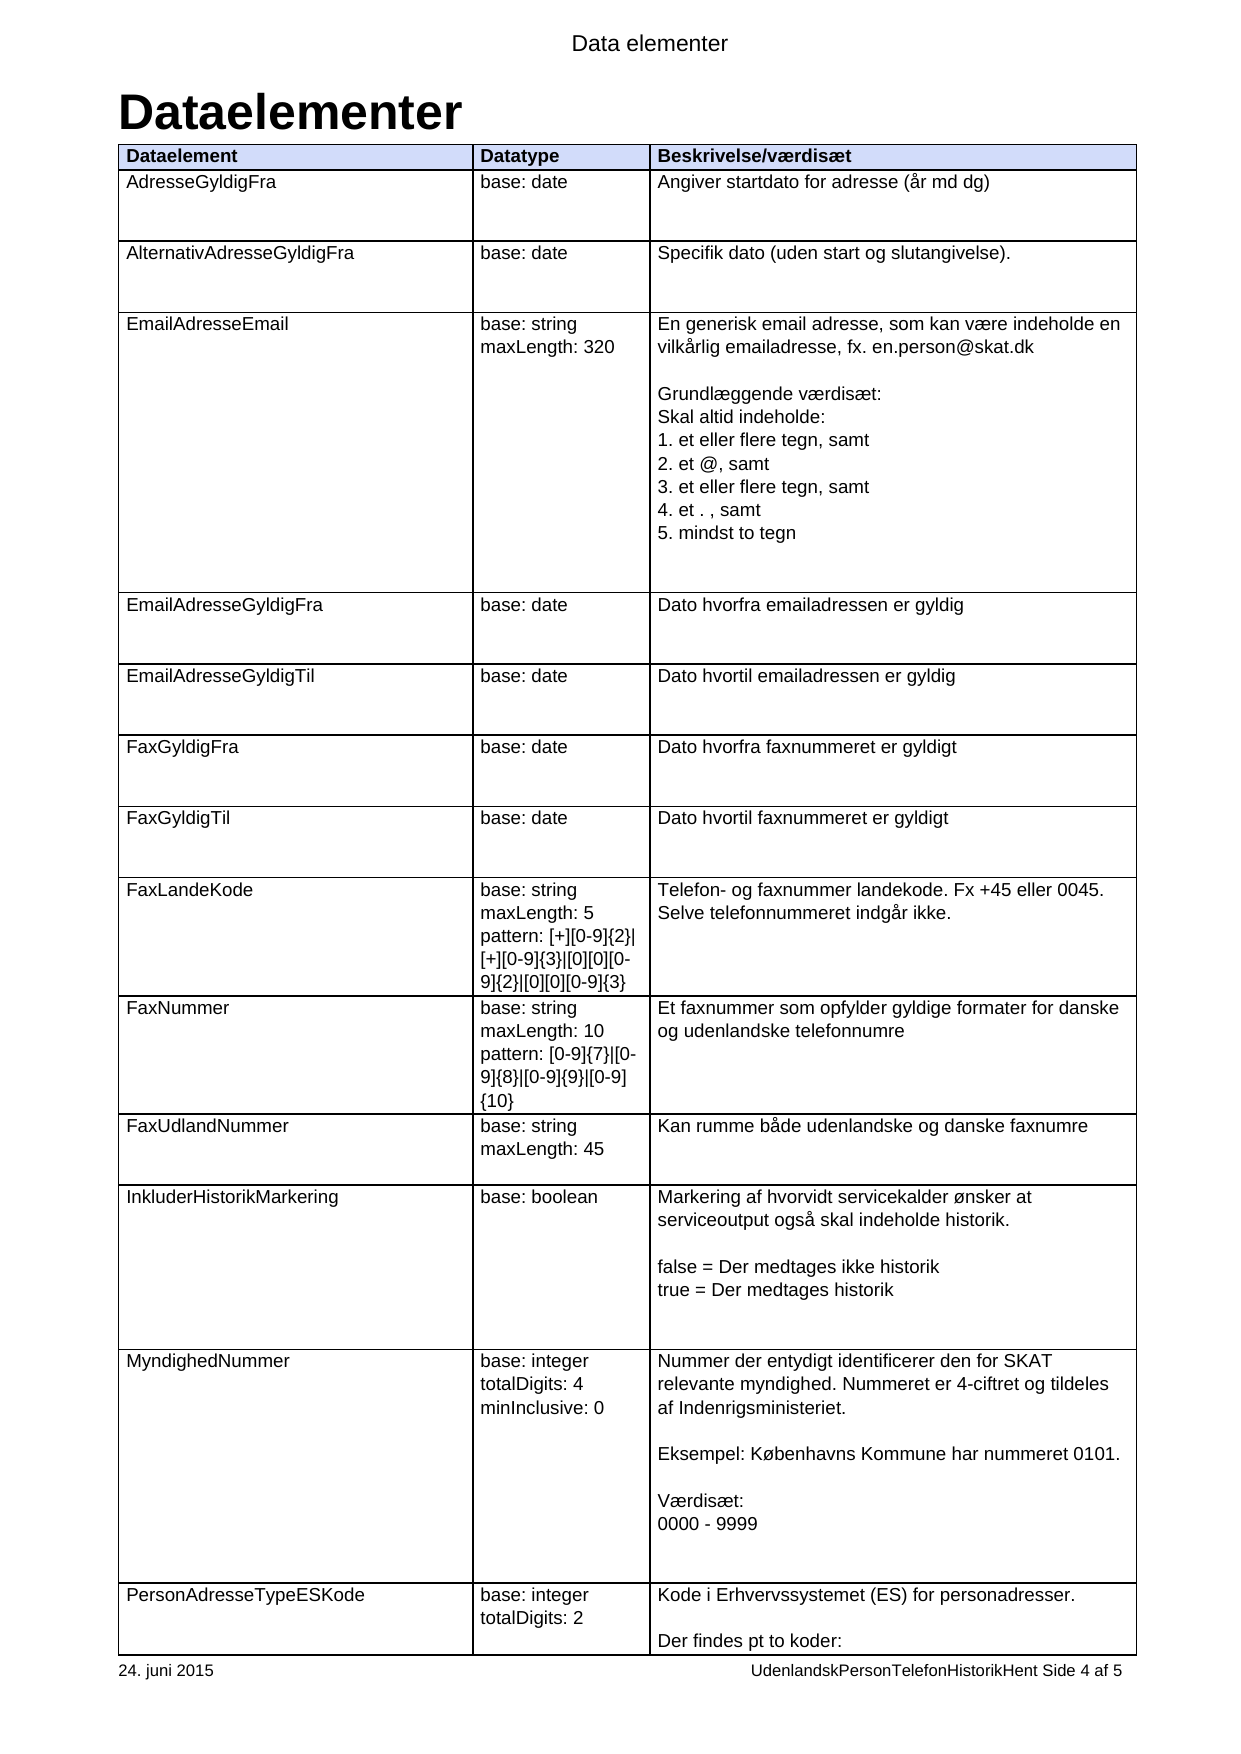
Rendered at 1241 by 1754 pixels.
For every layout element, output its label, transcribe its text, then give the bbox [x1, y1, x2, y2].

table_cell base: date [474, 736, 649, 806]
table_cell base: boolean [474, 1186, 649, 1348]
table_cell base: string maxLength: 10 pattern: [0-9]{7}|[0-9]{8}|[0-9]{9}|[0-9]{10} [474, 997, 649, 1113]
table_cell base: string maxLength: 320 [474, 313, 649, 592]
table_cell base: string maxLength: 45 [474, 1115, 649, 1184]
table_cell base: date [474, 665, 649, 734]
table_cell EmailAdresseGyldigFra [119, 593, 472, 663]
table_cell base: date [474, 171, 649, 240]
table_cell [651, 1584, 1136, 1654]
table_cell InkluderHistorikMarkering [119, 1186, 472, 1348]
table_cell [119, 1584, 472, 1654]
table_cell FaxUdlandNummer [119, 1115, 472, 1184]
table_cell base: integer totalDigits: 4 minInclusive: 0 [474, 1350, 649, 1582]
table_cell Angiver startdato for adresse (år md dg) [651, 171, 1136, 240]
table_cell FaxLandeKode [119, 878, 472, 995]
table_cell FaxGyldigTil [119, 807, 472, 877]
table_cell Nummer der entydigt identificerer den for SKAT relevante myndighed. Nummeret er 4-ciftret og tildeles af Indenrigsministeriet. Eksempel: Københavns Kommune har nummeret 0101. Værdisæt: 0000 - 9999 [651, 1350, 1136, 1582]
table_cell Specifik dato (uden start og slutangivelse). [651, 242, 1136, 311]
table_header Dataelement [119, 145, 472, 169]
table_cell Telefon- og faxnummer landekode. Fx +45 eller 0045. Selve telefonnummeret indgår ikke. [651, 878, 1136, 995]
table_cell Kan rumme både udenlandske og danske faxnumre [651, 1115, 1136, 1184]
table_cell Dato hvorfra emailadressen er gyldig [651, 593, 1136, 663]
table_cell base: date [474, 807, 649, 877]
table_cell AdresseGyldigFra [119, 171, 472, 240]
table_cell Et faxnummer som opfylder gyldige formater for danske og udenlandske telefonnumre [651, 997, 1136, 1113]
table_cell base: date [474, 242, 649, 311]
table_cell base: string maxLength: 5 pattern: [+][0-9]{2}|[+][0-9]{3}|[0][0][0-9]{2}|[0][0][0-9]{3} [474, 878, 649, 995]
table_header Datatype [474, 145, 649, 169]
table_cell Markering af hvorvidt servicekalder ønsker at serviceoutput også skal indeholde historik. false = Der medtages ikke historik true = Der medtages historik [651, 1186, 1136, 1348]
table_cell EmailAdresseGyldigTil [119, 665, 472, 734]
table_cell AlternativAdresseGyldigFra [119, 242, 472, 311]
table_cell FaxNummer [119, 997, 472, 1113]
table_cell EmailAdresseEmail [119, 313, 472, 592]
table_cell Dato hvorfra faxnummeret er gyldigt [651, 736, 1136, 806]
table_cell MyndighedNummer [119, 1350, 472, 1582]
table_cell FaxGyldigFra [119, 736, 472, 806]
table_cell base: date [474, 593, 649, 663]
table_header Beskrivelse/værdisæt [651, 145, 1136, 169]
table_cell Dato hvortil emailadressen er gyldig [651, 665, 1136, 734]
table_cell Dato hvortil faxnummeret er gyldigt [651, 807, 1136, 877]
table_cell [474, 1584, 649, 1654]
table_cell En generisk email adresse, som kan være indeholde en vilkårlig emailadresse, fx. en.person@skat.dk Grundlæggende værdisæt: Skal altid indeholde: 1. et eller flere tegn, samt 2. et @, samt 3. et eller flere tegn, samt 4. et . , samt 5. mindst to tegn [651, 313, 1136, 592]
text Dataelementer [118, 82, 1181, 140]
